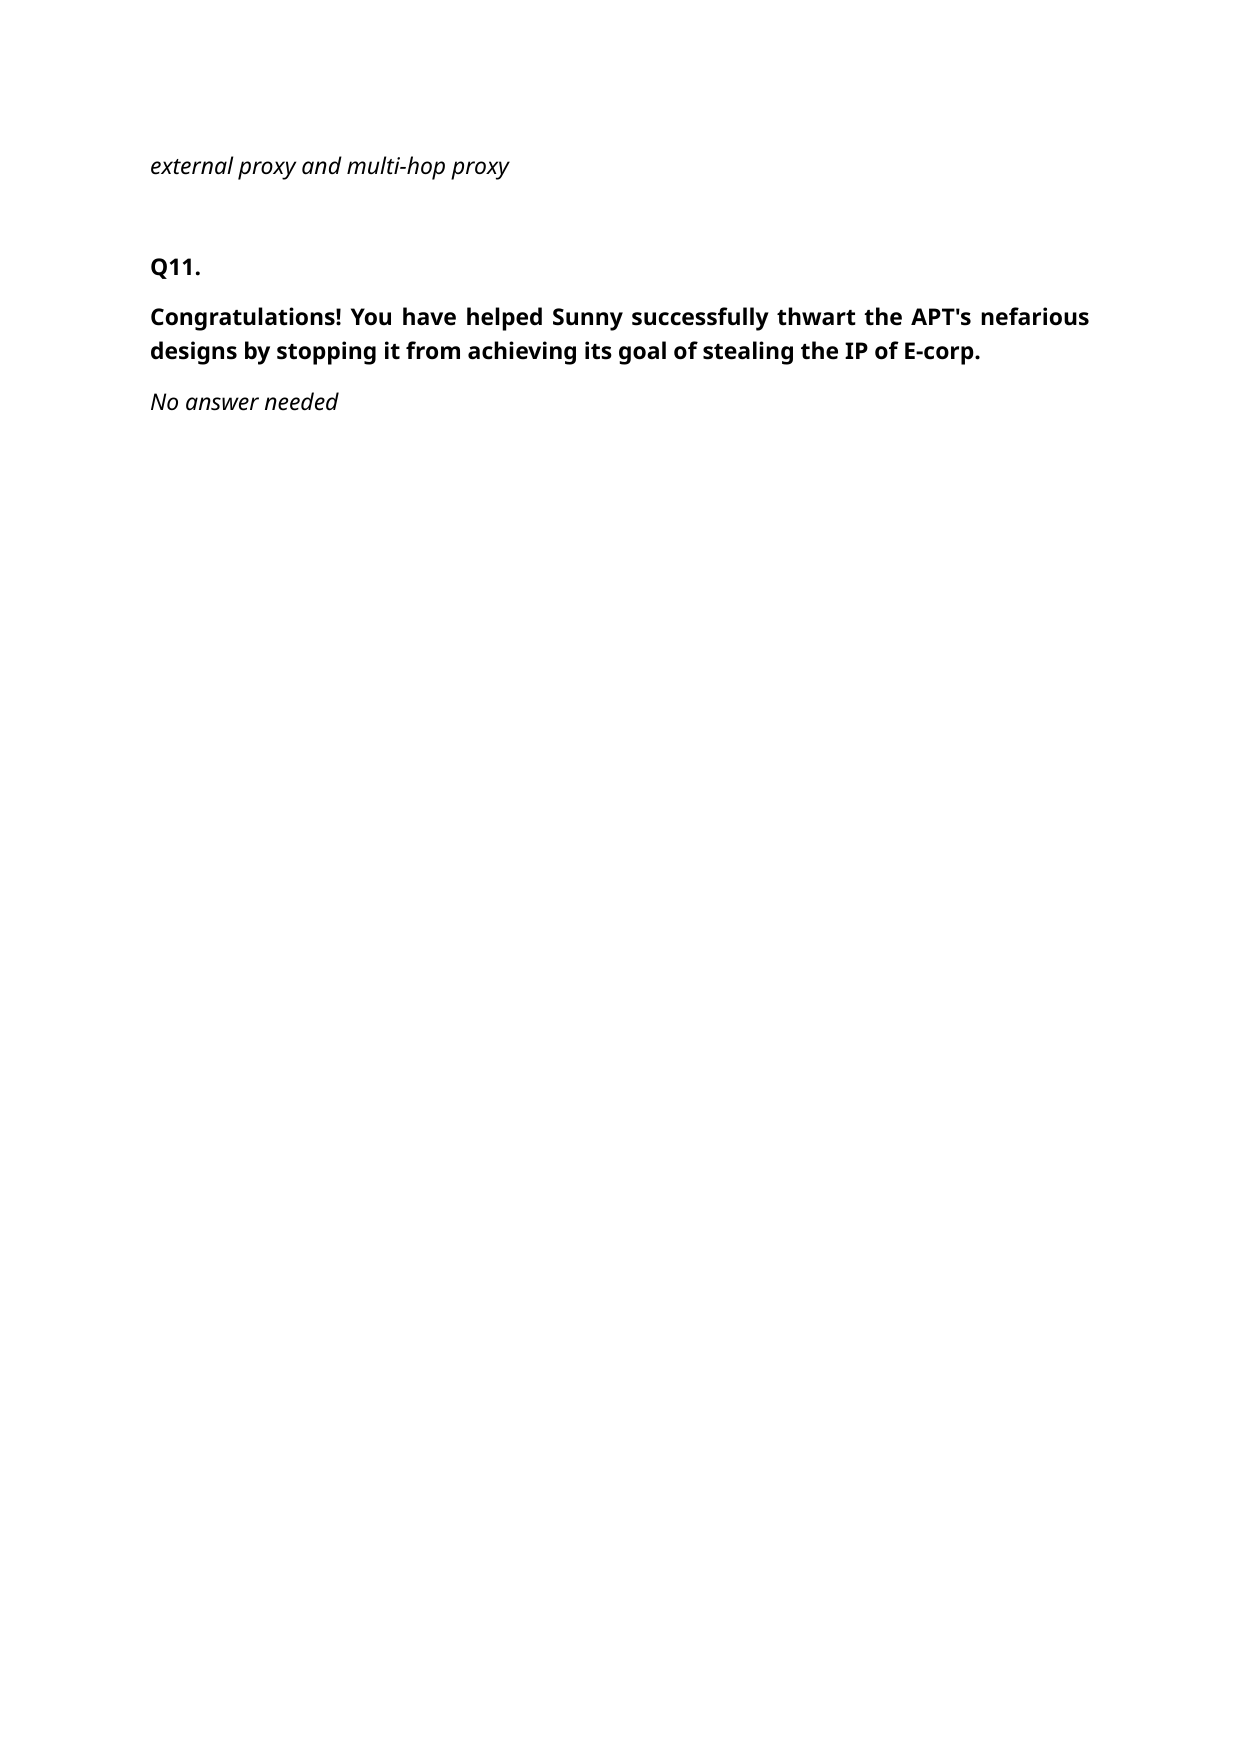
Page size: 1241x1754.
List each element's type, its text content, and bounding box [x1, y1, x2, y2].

text Congratulations! You have helped Sunny successfully thwart the APT's nefarious designs by stopping it from achieving its goal of stealing the IP of E-corp. [150, 301, 1090, 366]
text No answer needed [150, 385, 1090, 417]
text Q11. Top of Form [150, 251, 1090, 282]
text external proxy and multi-hop proxy [150, 150, 1090, 181]
